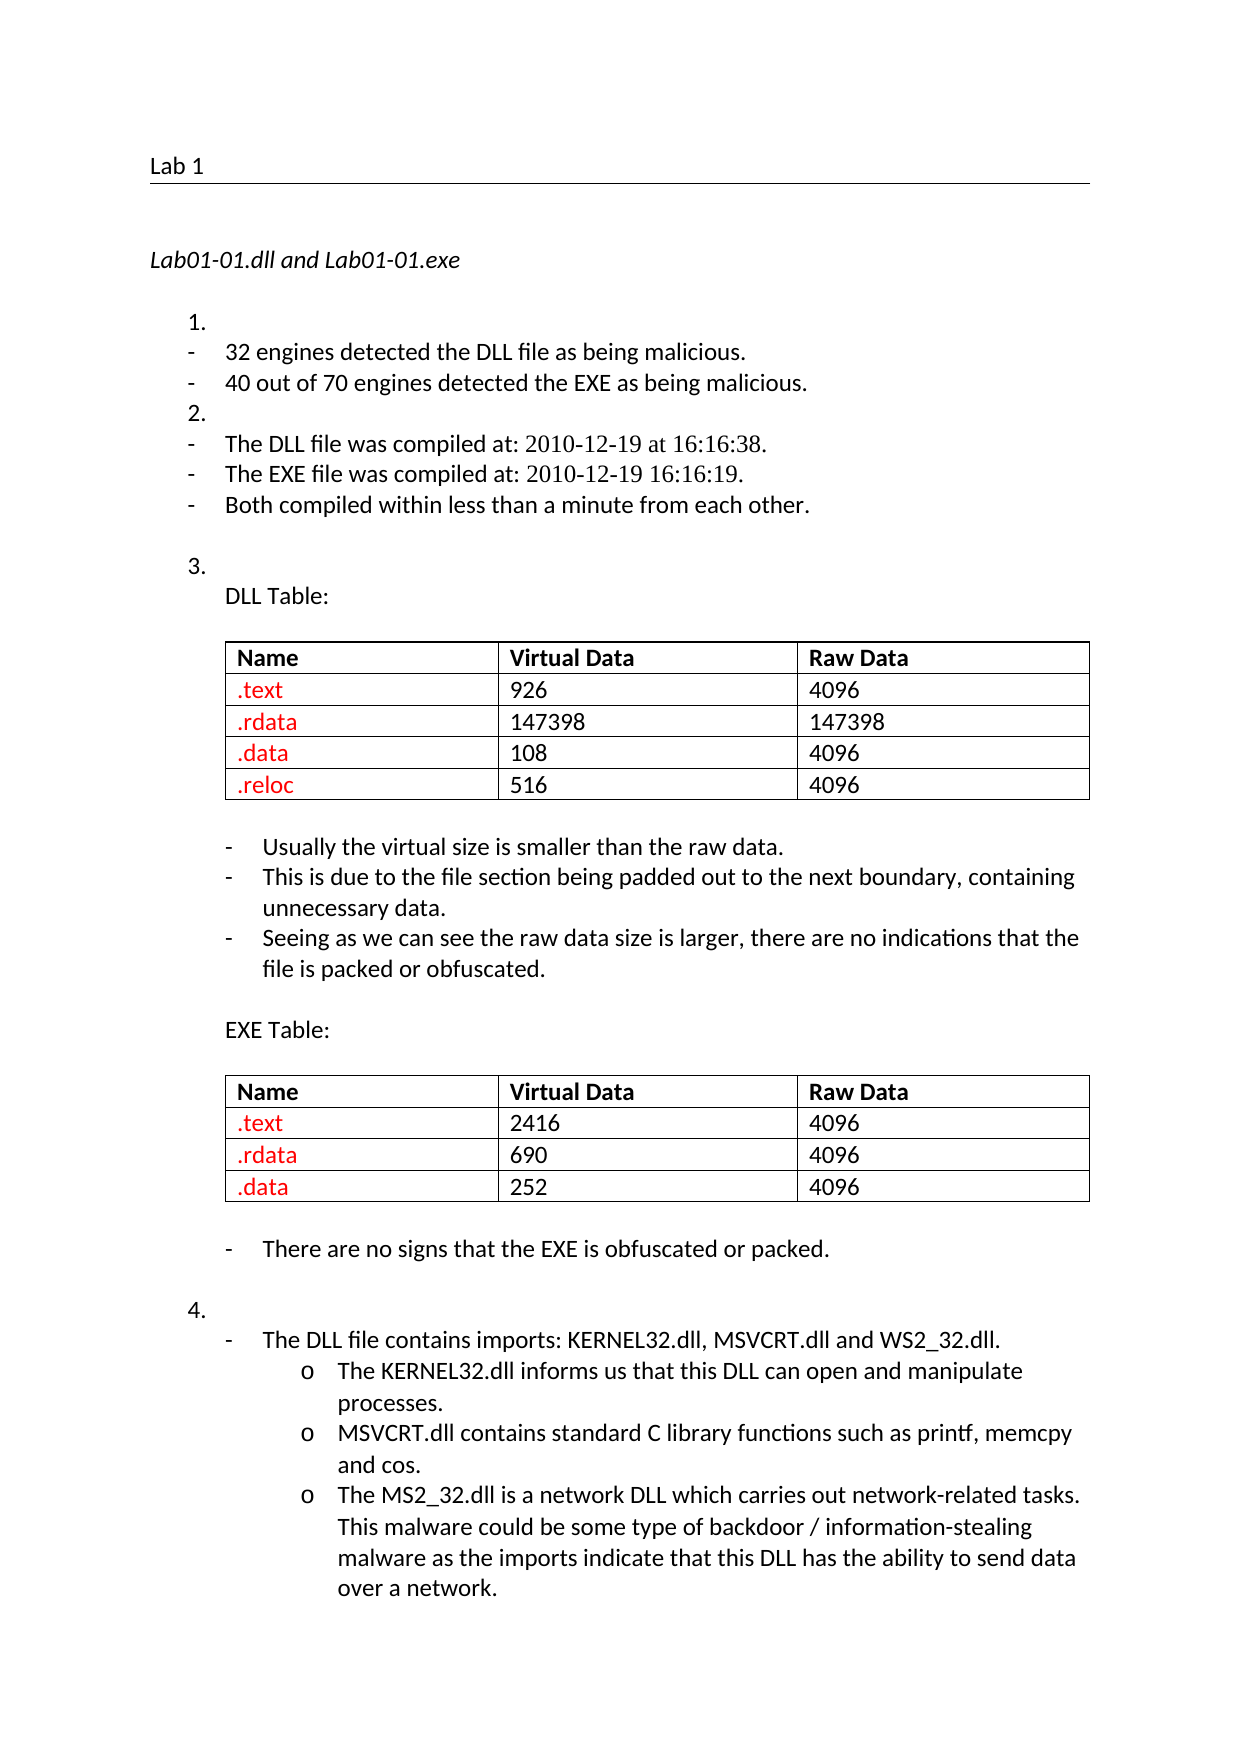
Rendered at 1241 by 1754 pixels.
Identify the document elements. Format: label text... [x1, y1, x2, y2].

table_cell 108 [499, 737, 797, 768]
list The KERNEL32.dll informs us that this DLL can open and manipulate processes. [300, 1355, 1090, 1417]
table_cell .data [226, 1171, 498, 1201]
table_cell 2416 [499, 1108, 797, 1138]
list 32 engines detected the DLL file as being malicious. [187, 336, 1090, 367]
table_cell 4096 [798, 737, 1089, 768]
list DLL Table: [225, 580, 1090, 611]
table_cell 926 [499, 674, 797, 704]
table_cell 147398 [798, 706, 1089, 736]
table_cell 147398 [499, 706, 797, 736]
list The DLL file contains imports: KERNEL32.dll, MSVCRT.dll and WS2_32.dll. [225, 1324, 1090, 1355]
list The DLL file was compiled at: 2010-12-19 at 16:16:38. [187, 428, 1090, 458]
table_cell .text [226, 674, 498, 704]
text Lab01-01.dll and Lab01-01.exe [150, 245, 1090, 275]
table_cell 4096 [798, 1139, 1089, 1170]
table_header Virtual Data [499, 643, 797, 673]
table_cell 516 [499, 769, 797, 799]
table_cell .reloc [226, 769, 498, 799]
list There are no signs that the EXE is obfuscated or packed. [225, 1233, 1090, 1263]
table_cell .data [226, 737, 498, 768]
list EXE Table: [225, 1014, 1090, 1044]
table_cell .rdata [226, 706, 498, 736]
table_cell 690 [499, 1139, 797, 1170]
table_header Virtual Data [499, 1076, 797, 1107]
table_header Raw Data [798, 1076, 1089, 1107]
list Usually the virtual size is smaller than the raw data. [225, 831, 1090, 861]
list MSVCRT.dll contains standard C library functions such as printf, memcpy and cos. [300, 1417, 1090, 1479]
list Seeing as we can see the raw data size is larger, there are no indications that the file is packed or obfuscated. [225, 922, 1090, 983]
text Lab 1 [150, 150, 1090, 183]
table_cell 4096 [798, 769, 1089, 799]
table_cell 4096 [798, 674, 1089, 704]
table_cell 4096 [798, 1171, 1089, 1201]
list 40 out of 70 engines detected the EXE as being malicious. [187, 367, 1090, 397]
list Both compiled within less than a minute from each other. [187, 489, 1090, 519]
table_cell .text [226, 1108, 498, 1138]
list The EXE file was compiled at: 2010-12-19 16:16:19. [187, 458, 1090, 489]
table_cell 252 [499, 1171, 797, 1201]
table_header Name [226, 1076, 498, 1107]
table_cell .rdata [226, 1139, 498, 1170]
list The MS2_32.dll is a network DLL which carries out network-related tasks. This malware could be some type of backdoor / information-stealing malware as the imports indicate that this DLL has the ability to send data over a network. [300, 1479, 1090, 1603]
table_header Raw Data [798, 643, 1089, 673]
table_header Name [226, 643, 498, 673]
list This is due to the file section being padded out to the next boundary, containing unnecessary data. [225, 861, 1090, 922]
table_cell 4096 [798, 1108, 1089, 1138]
